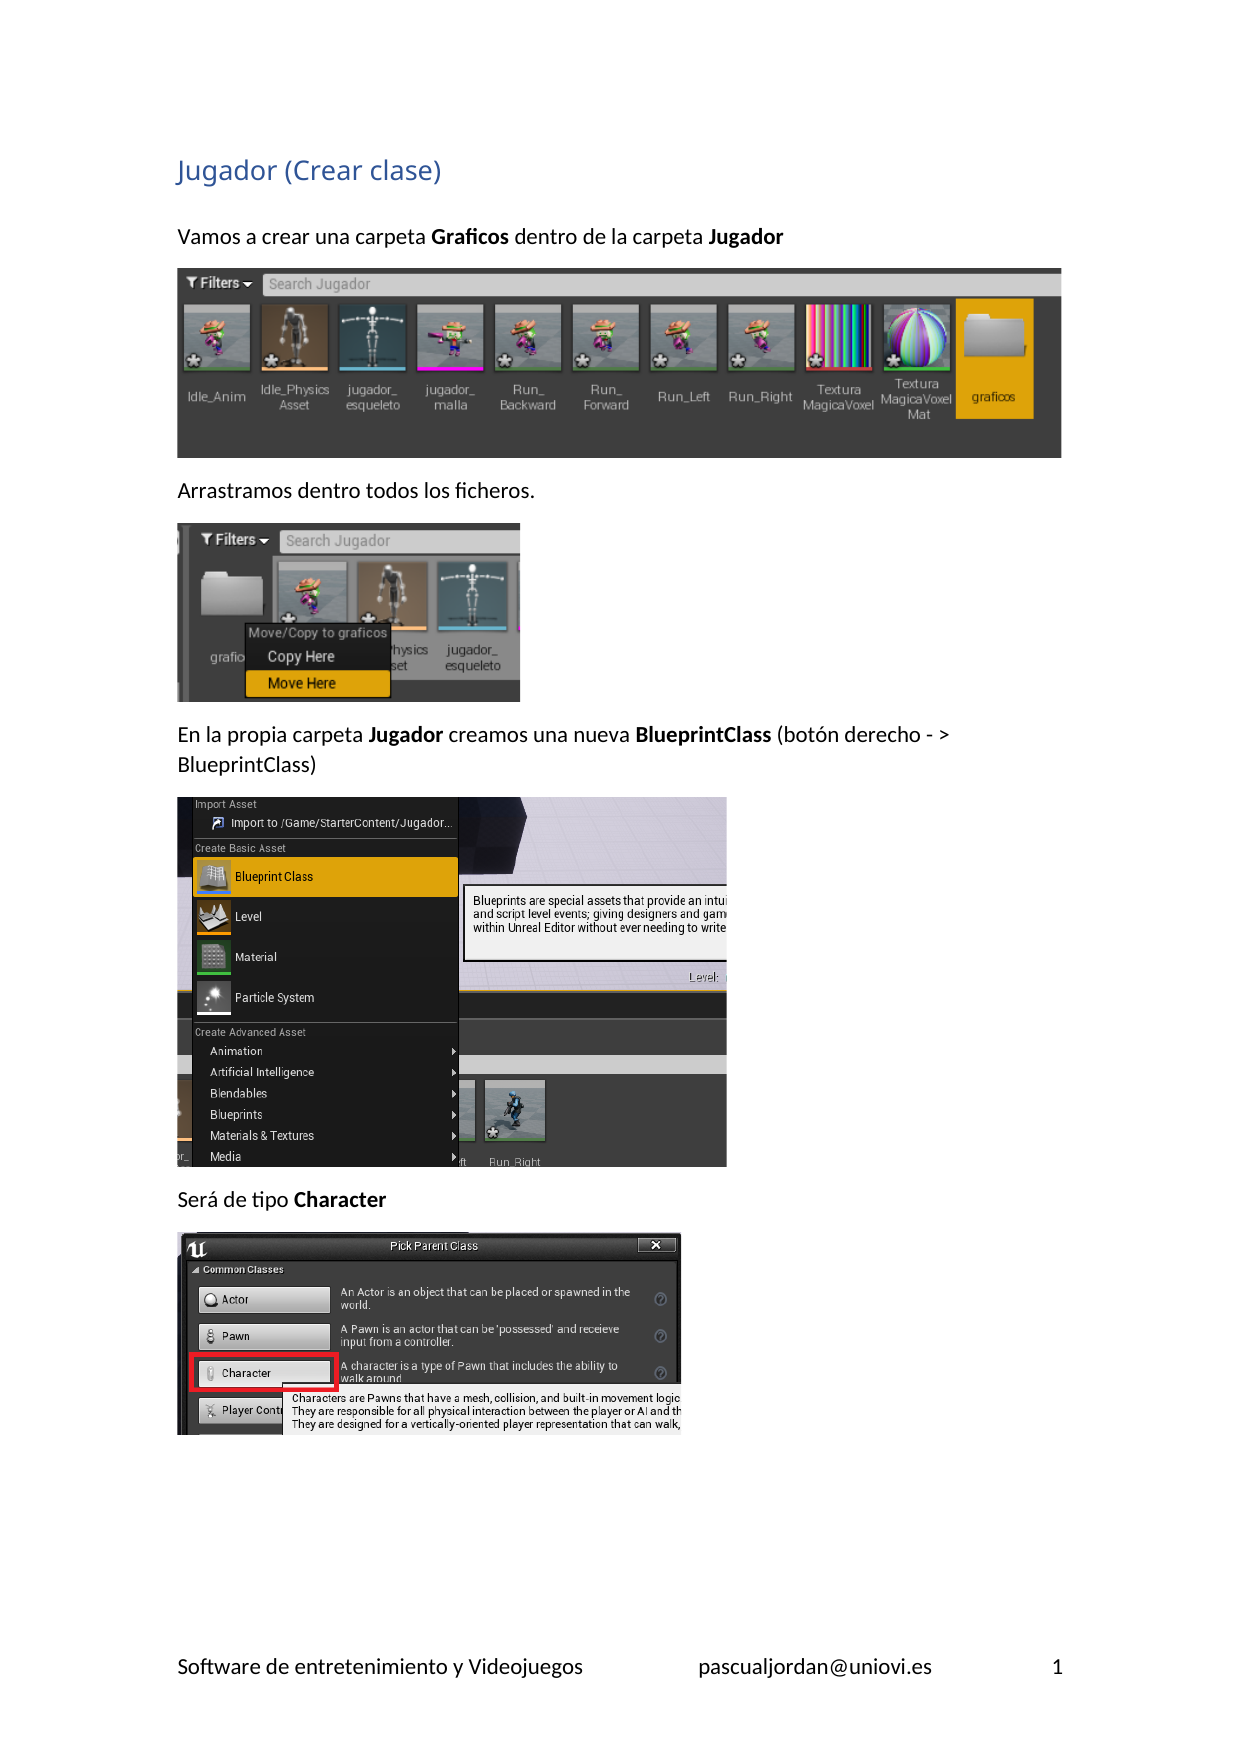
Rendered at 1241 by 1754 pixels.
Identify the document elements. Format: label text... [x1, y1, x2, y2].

picture [177, 1232, 682, 1435]
picture [177, 523, 521, 702]
text Arrastramos dentro todos los ficheros. [177, 477, 1063, 505]
text En la propia carpeta Jugador creamos una nueva BlueprintClass (botón derecho - > BlueprintClass) [177, 720, 1063, 778]
picture [177, 797, 727, 1167]
subtitle Jugador (Crear clase) [177, 152, 1063, 189]
text Será de tipo Character [177, 1185, 1063, 1213]
picture [177, 268, 1062, 458]
text Vamos a crear una carpeta Graficos dentro de la carpeta Jugador [177, 192, 1063, 250]
